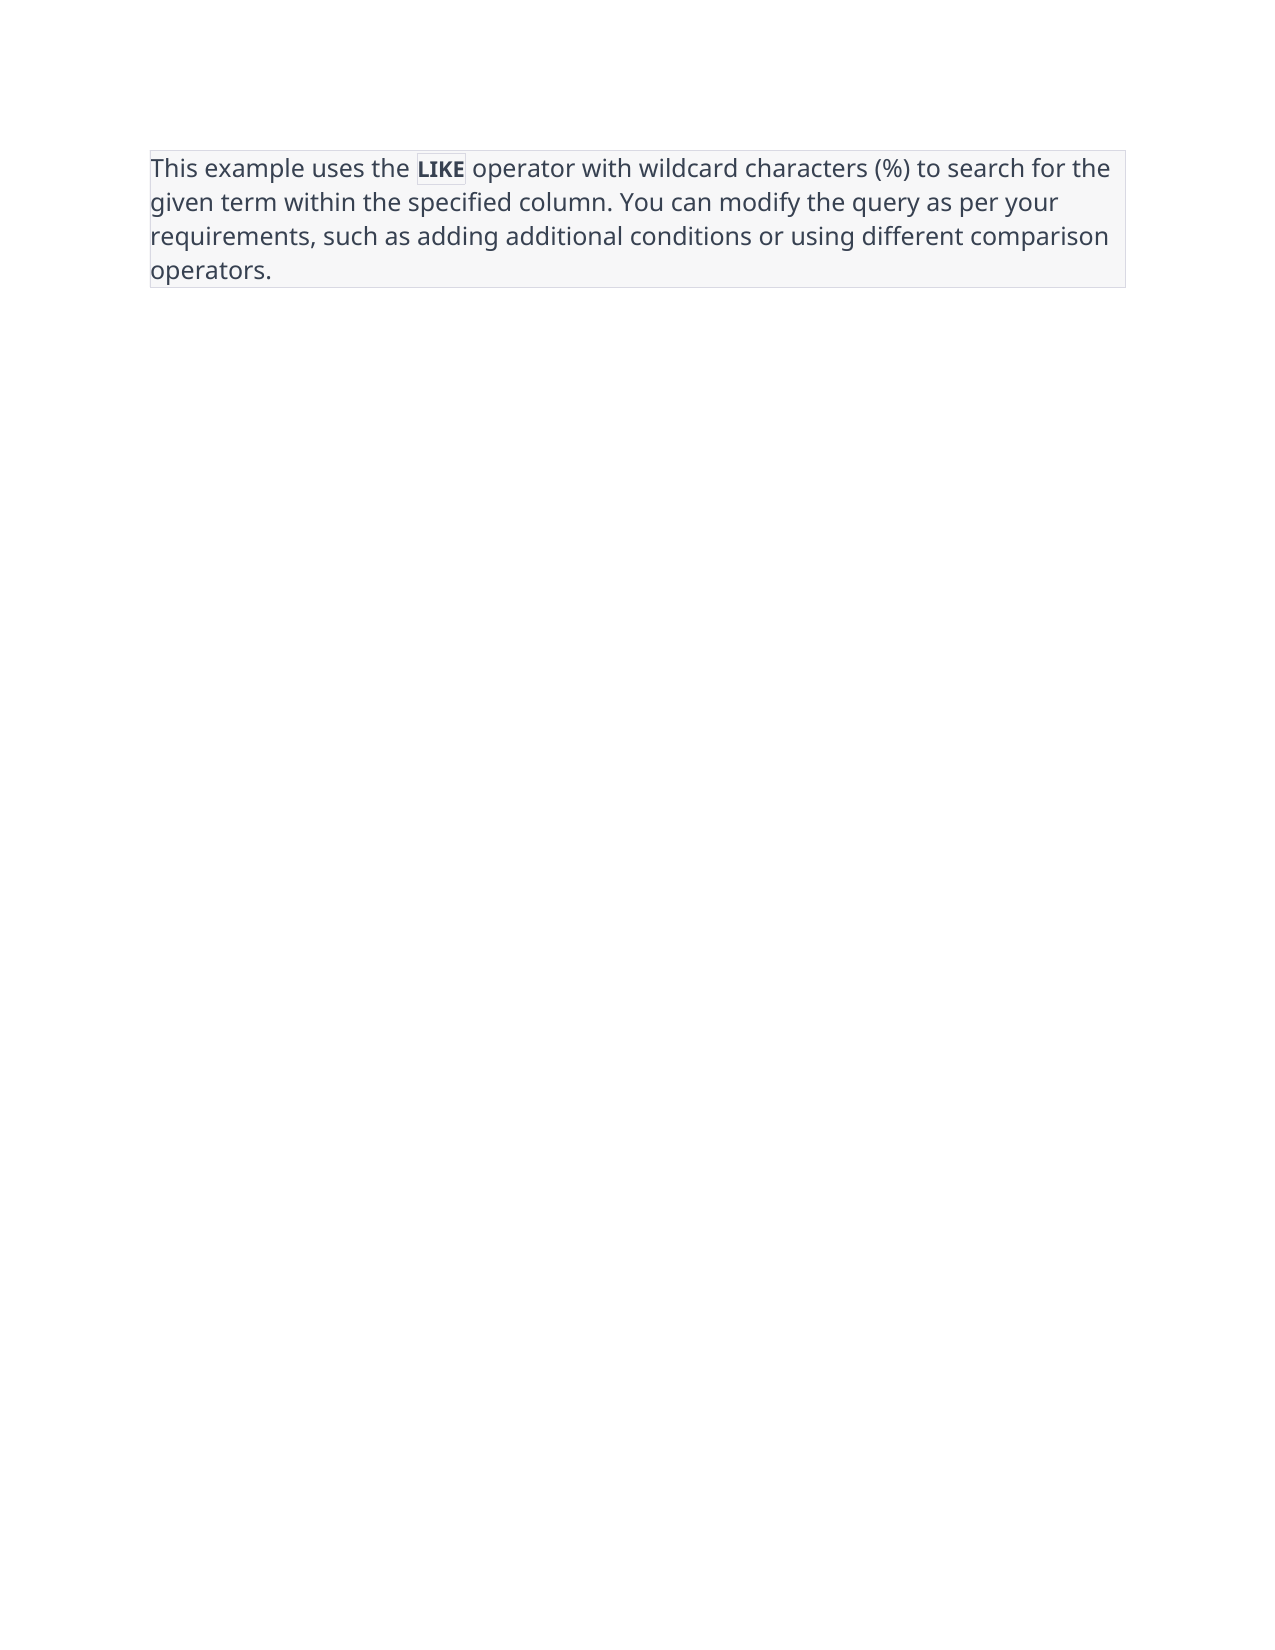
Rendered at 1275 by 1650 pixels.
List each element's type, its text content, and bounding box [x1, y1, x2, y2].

text This example uses the LIKE operator with wildcard characters (%) to search for the given term within the specified column. You can modify the query as per your requirements, such as adding additional conditions or using different comparison operators. [151, 151, 1125, 287]
